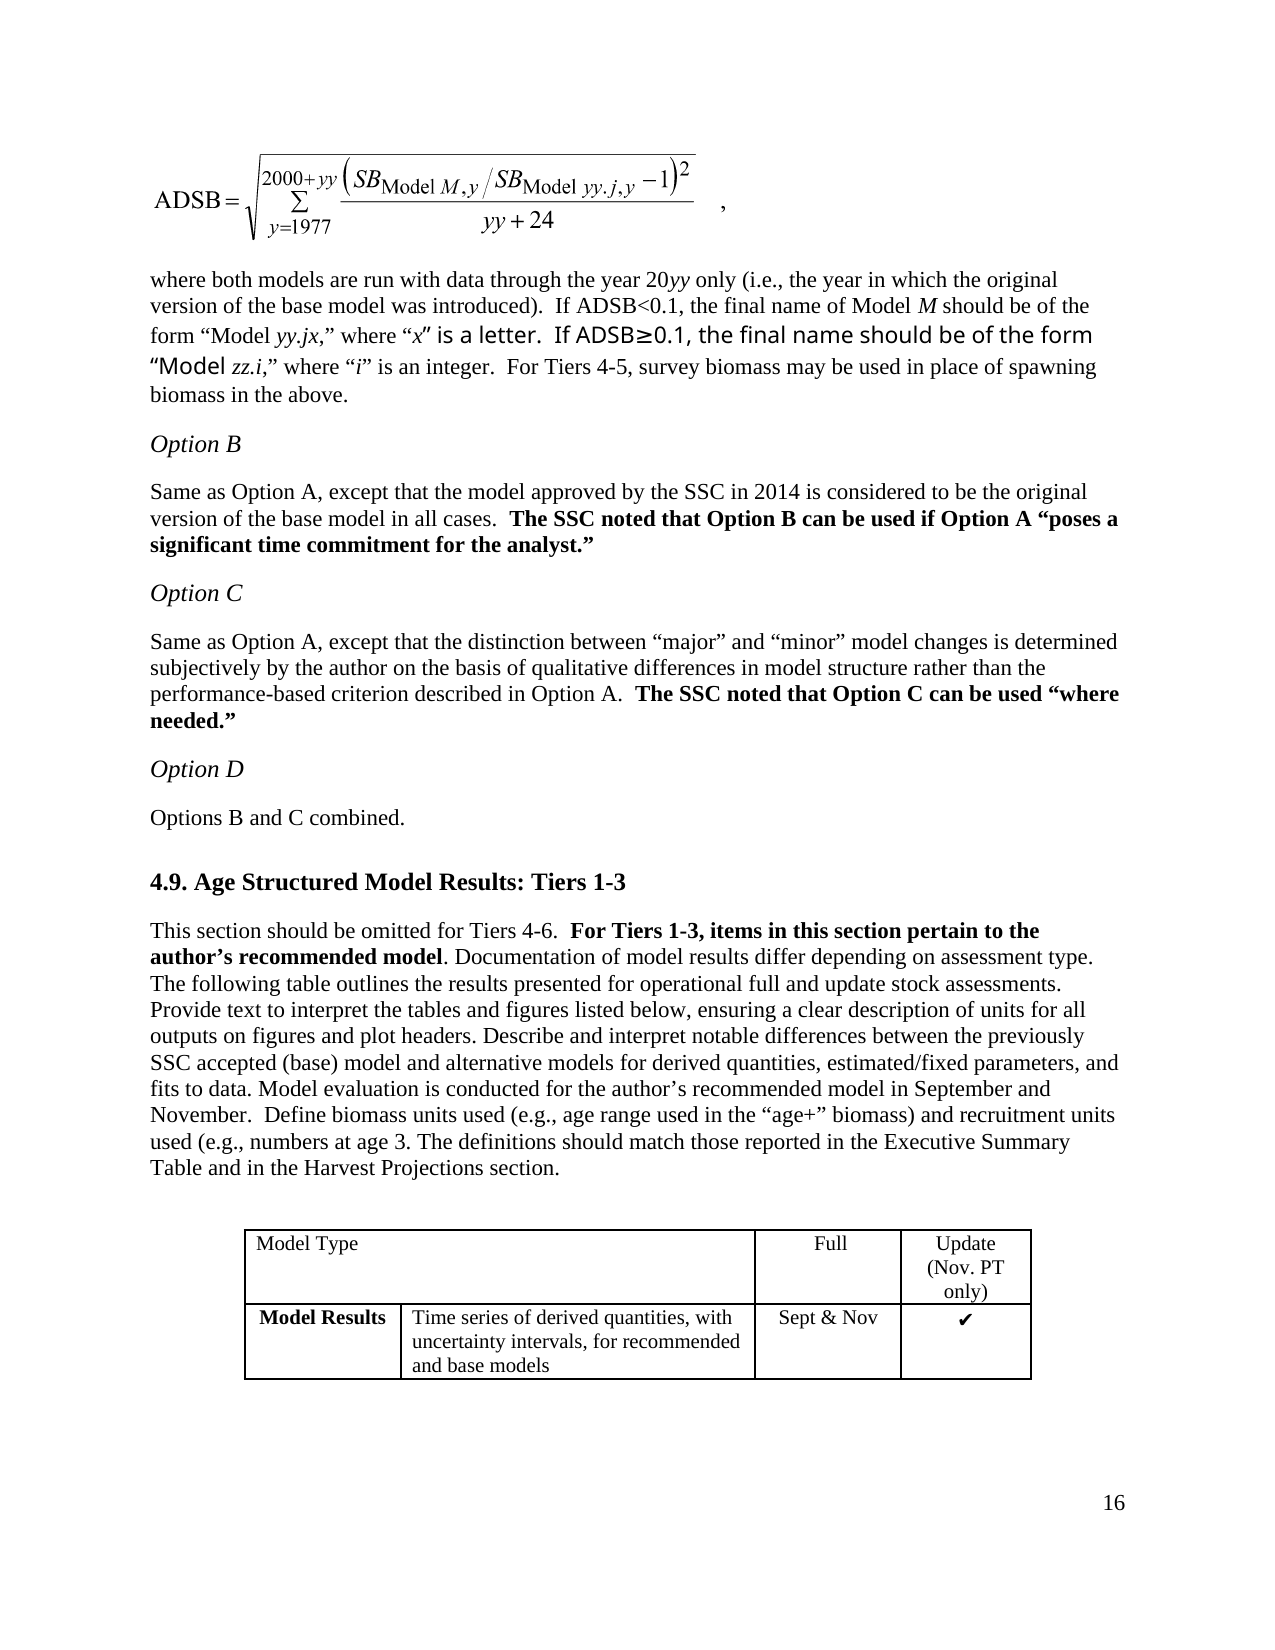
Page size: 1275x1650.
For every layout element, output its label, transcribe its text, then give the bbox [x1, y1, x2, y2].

table_header Model Type [246, 1231, 754, 1303]
table_cell Model Results [246, 1305, 400, 1377]
text Options B and C combined. [150, 803, 1125, 830]
picture [150, 150, 731, 246]
table_header Full [756, 1231, 900, 1303]
text Option D [150, 754, 1125, 783]
table_cell Time series of derived quantities, with uncertainty intervals, for recommended and base models [402, 1305, 754, 1377]
text Option C [150, 578, 1125, 607]
text Option B [150, 429, 1125, 457]
text Same as Option A, except that the distinction between “major” and “minor” model changes is determined subjectively by the author on the basis of qualitative differences in model structure rather than the performance-based criterion described in Option A. The SSC noted that Option C can be used “where needed.” [150, 628, 1125, 733]
text This section should be omitted for Tiers 4-6. For Tiers 1-3, items in this section pertain to the author’s recommended model. Documentation of model results differ depending on assessment type. The following table outlines the results presented for operational full and update stock assessments. Provide text to interpret the tables and figures listed below, ensuring a clear description of units for all outputs on figures and plot headers. Describe and interpret notable differences between the previously SSC accepted (base) model and alternative models for derived quantities, estimated/fixed parameters, and fits to data. Model evaluation is conducted for the author’s recommended model in September and November. Define biomass units used (e.g., age range used in the “age+” biomass) and recruitment units used (e.g., numbers at age 3. The definitions should match those reported in the Executive Summary Table and in the Harvest Projections section. [150, 917, 1125, 1181]
text where both models are run with data through the year 20yy only (i.e., the year in which the original version of the base model was introduced). If ADSB<0.1, the final name of Model M should be of the form “Model yy.jx,” where “x” is a letter. If ADSB≥0.1, the final name should be of the form “Model zz.i,” where “i” is an integer. For Tiers 4-5, survey biomass may be used in place of spawning biomass in the above. [150, 266, 1125, 408]
table_cell ✔ [902, 1305, 1030, 1377]
table_header Update (Nov. PT only) [902, 1231, 1030, 1303]
text Same as Option A, except that the model approved by the SSC in 2014 is considered to be the original version of the base model in all cases. The SSC noted that Option B can be used if Option A “poses a significant time commitment for the analyst.” [150, 478, 1125, 557]
table_cell Sept & Nov [756, 1305, 900, 1377]
subtitle 4.9. Age Structured Model Results: Tiers 1-3 [150, 867, 1125, 896]
